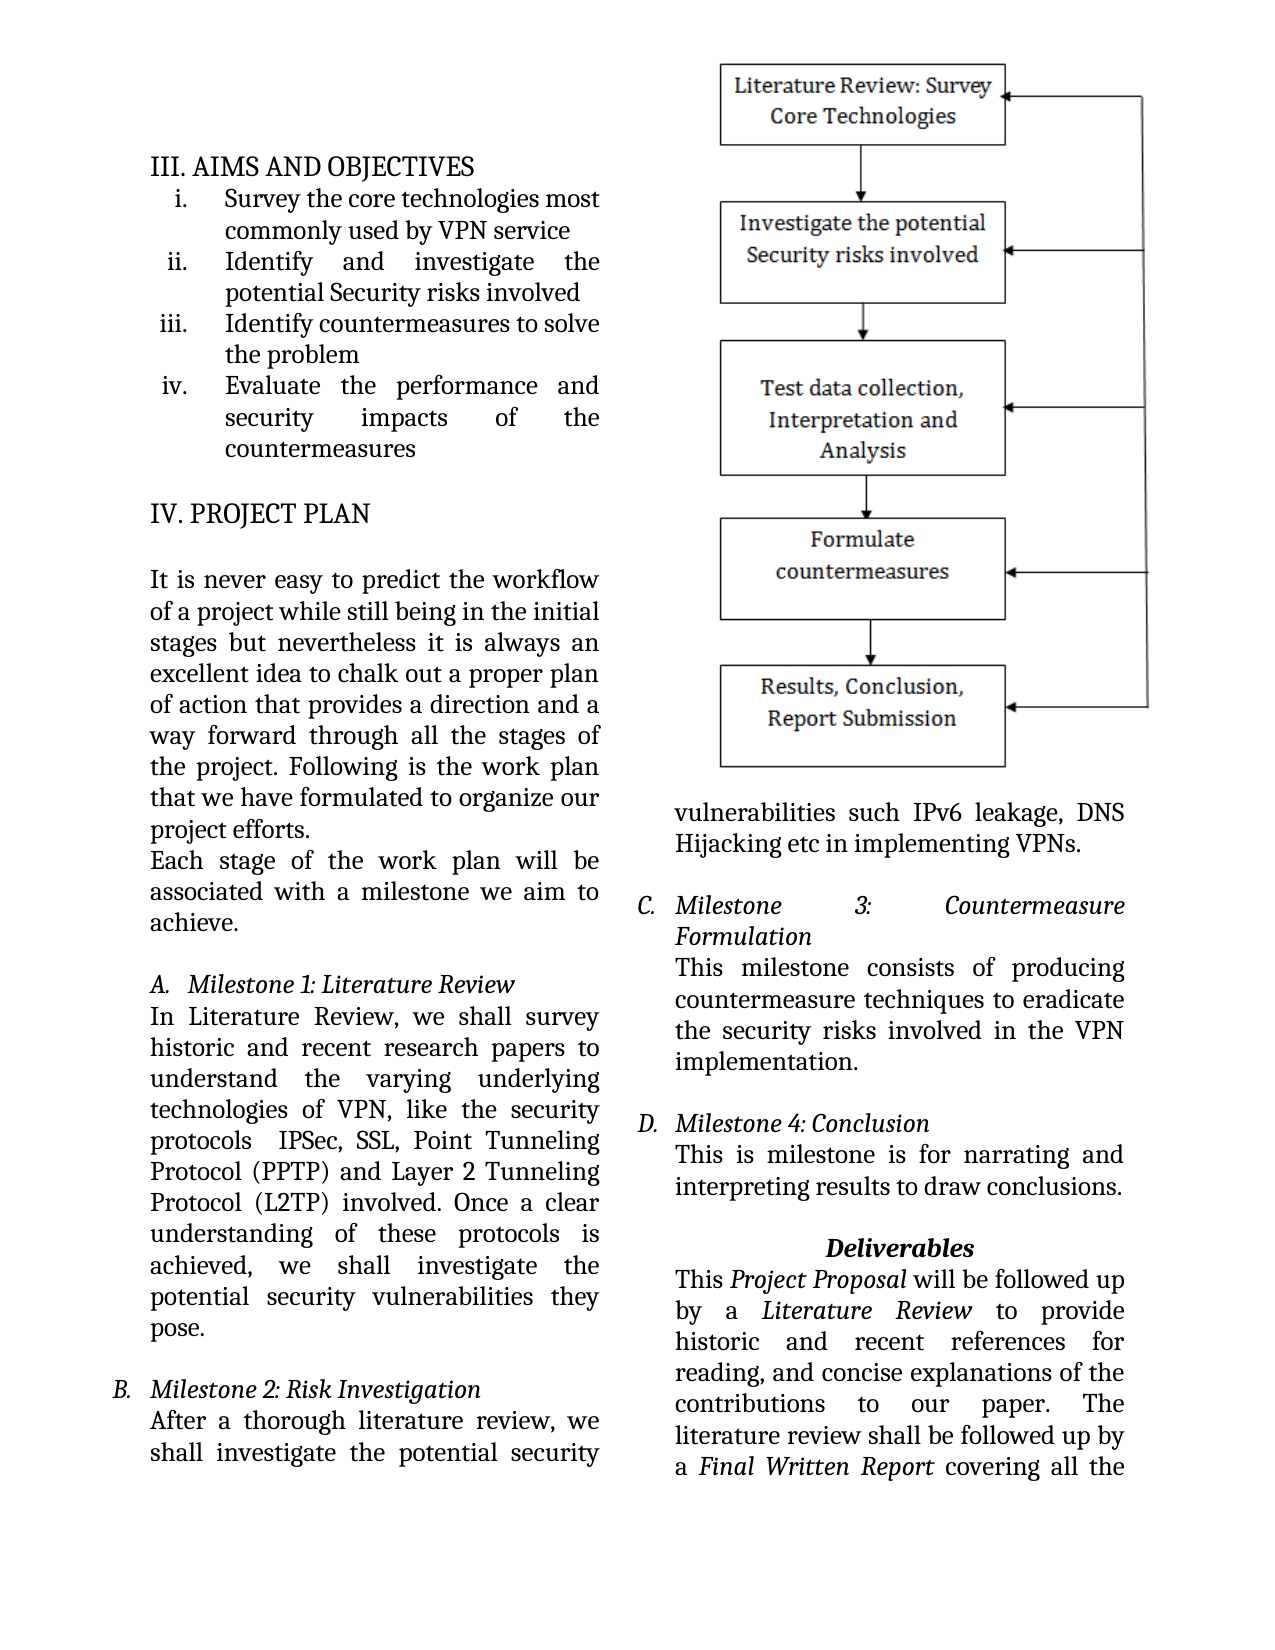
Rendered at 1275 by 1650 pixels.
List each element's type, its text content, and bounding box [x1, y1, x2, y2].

list In Literature Review, we shall survey historic and recent research papers to understand the varying underlying technologies of VPN, like the security protocols IPSec, SSL, Point Tunneling Protocol (PPTP) and Layer 2 Tunneling Protocol (L2TP) involved. Once a clear understanding of these protocols is achieved, we shall investigate the potential security vulnerabilities they pose. [150, 1001, 600, 1343]
text Each stage of the work plan will be associated with a milestone we aim to achieve. [150, 845, 600, 938]
list Identify and investigate the potential Security risks involved [187, 246, 600, 308]
list Milestone 1: Literature Review [150, 969, 600, 1001]
text It is never easy to predict the workflow of a project while still being in the initial stages but nevertheless it is always an excellent idea to chalk out a proper plan of action that provides a direction and a way forward through all the stages of the project. Following is the work plan that we have formulated to organize our project efforts. [150, 564, 600, 845]
list Milestone 3: Countermeasure Formulation [637, 890, 1125, 952]
list Milestone 4: Conclusion [637, 1108, 1125, 1139]
list Identify countermeasures to solve the problem [187, 308, 600, 370]
list Milestone 2: Risk Investigation [112, 1374, 600, 1405]
picture [681, 50, 1157, 797]
list Deliverables [675, 1233, 1125, 1264]
list This is milestone is for narrating and interpreting results to draw conclusions. [675, 1139, 1125, 1202]
list Evaluate the performance and security impacts of the countermeasures [187, 370, 600, 464]
list Survey the core technologies most commonly used by VPN service [187, 183, 600, 246]
list After a thorough literature review, we shall investigate the potential security vulnerabilities such IPv6 leakage, DNS Hijacking etc in implementing VPNs. [150, 1405, 600, 1468]
list This milestone consists of producing countermeasure techniques to eradicate the security risks involved in the VPN implementation. [675, 952, 1125, 1077]
text III. AIMS AND OBJECTIVES [150, 150, 600, 183]
text IV. PROJECT PLAN [150, 497, 600, 531]
